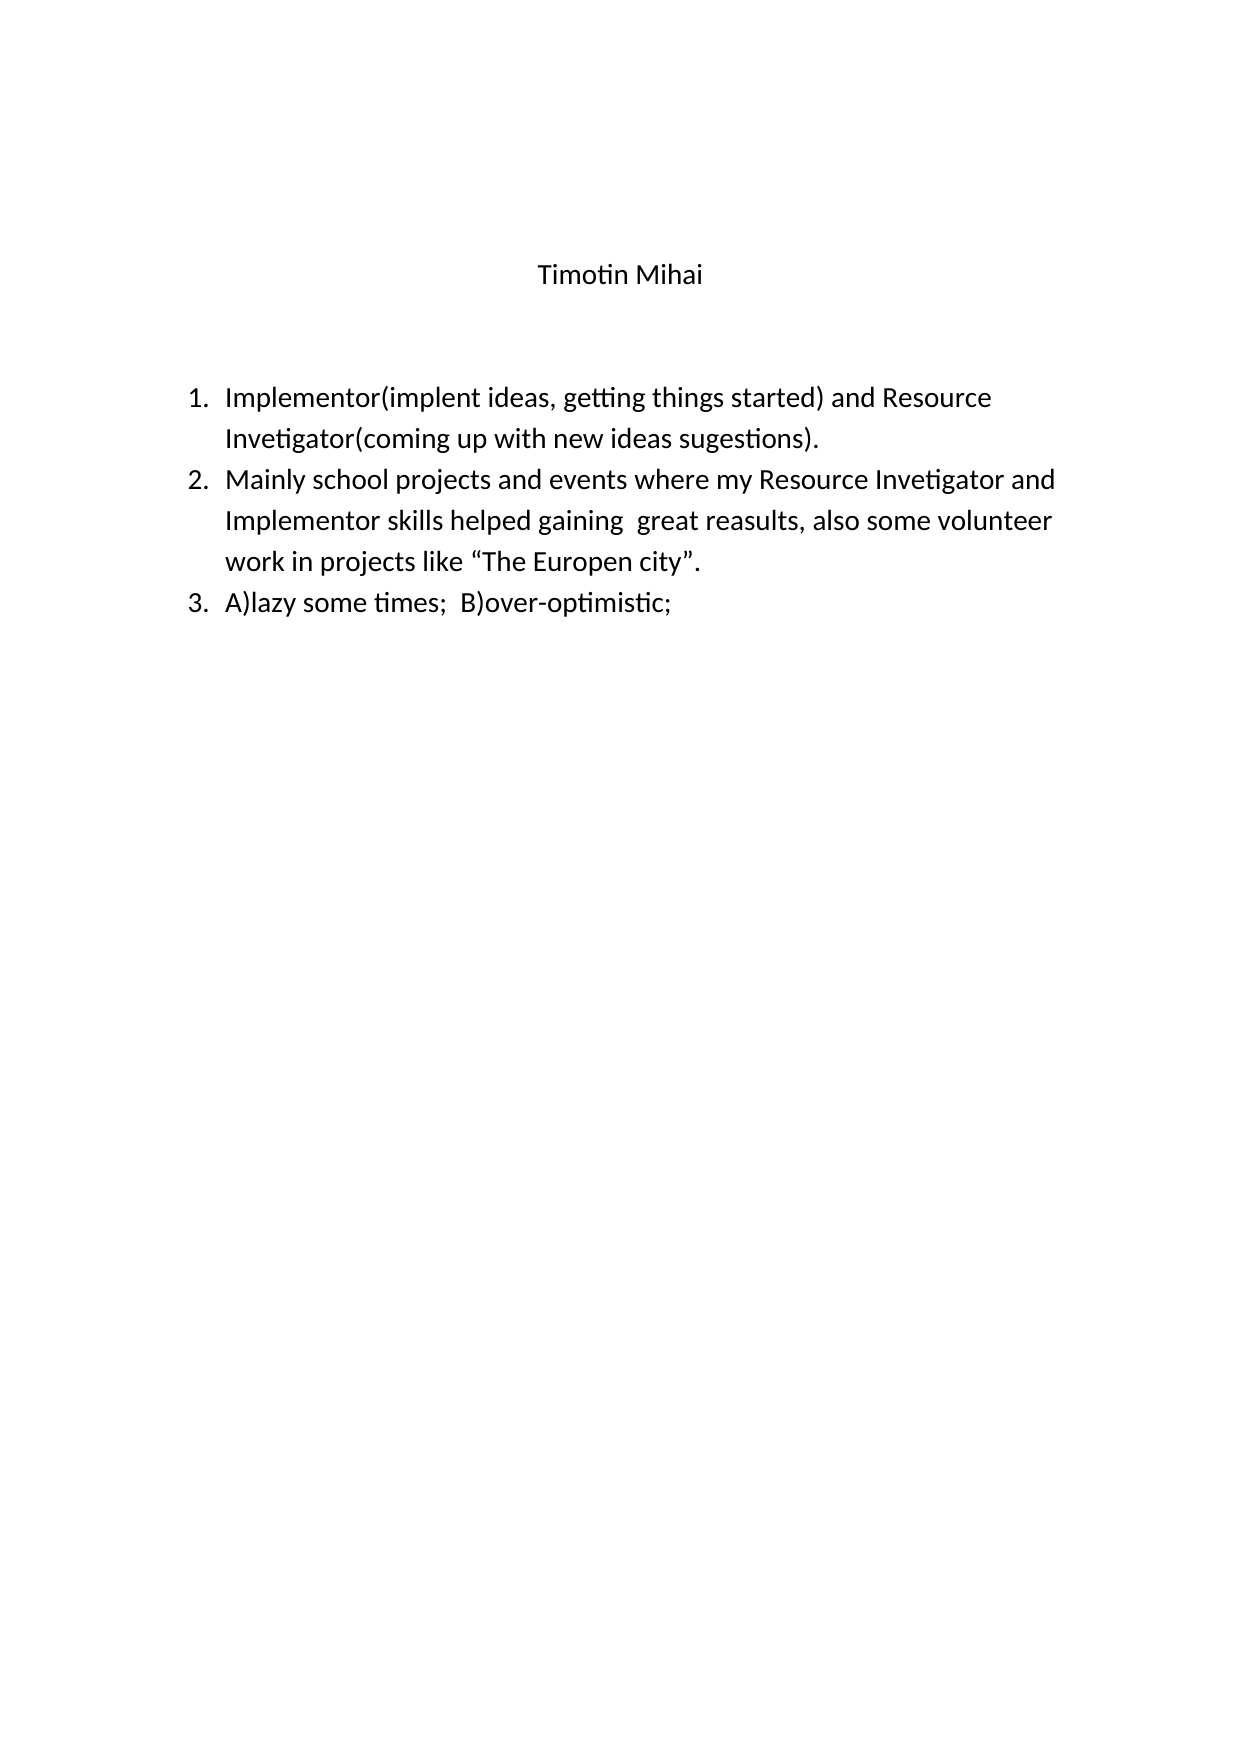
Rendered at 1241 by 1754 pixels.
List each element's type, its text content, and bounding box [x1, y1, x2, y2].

list Implementor(implent ideas, getting things started) and Resource Invetigator(coming up with new ideas sugestions). [187, 379, 1090, 456]
text Timotin Mihai [150, 256, 1090, 292]
list Mainly school projects and events where my Resource Invetigator and Implementor skills helped gaining great reasults, also some volunteer work in projects like “The Europen city”. [187, 461, 1090, 579]
list A)lazy some times; B)over-optimistic; [187, 584, 1090, 620]
